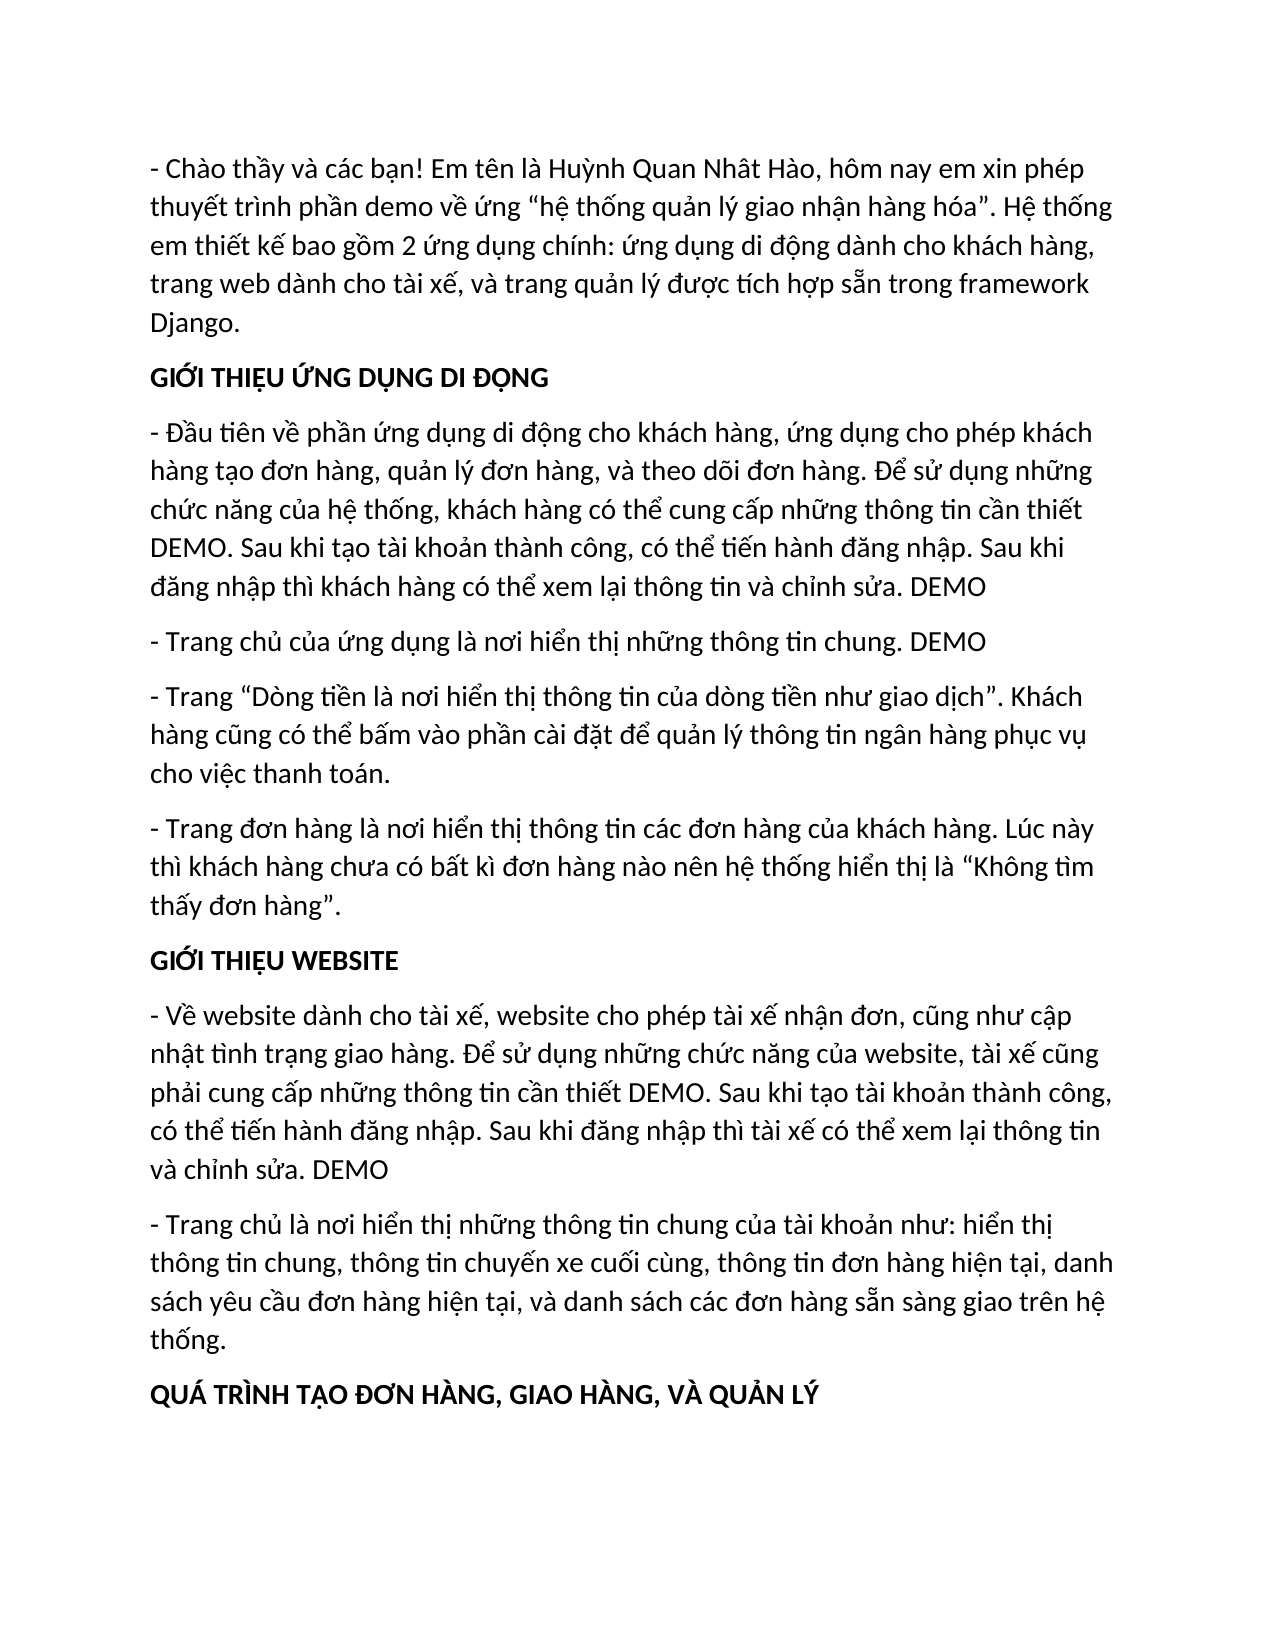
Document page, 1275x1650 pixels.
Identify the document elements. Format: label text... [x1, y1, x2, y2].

text - Chào thầy và các bạn! Em tên là Huỳnh Quan Nhât Hào, hôm nay em xin phép thuyết trình phần demo về ứng “hệ thống quản lý giao nhận hàng hóa”. Hệ thống em thiết kế bao gồm 2 ứng dụng chính: ứng dụng di động dành cho khách hàng, trang web dành cho tài xế, và trang quản lý được tích hợp sẵn trong framework Django. [150, 150, 1125, 339]
text GIỚI THIỆU ỨNG DỤNG DI ĐỘNG [150, 359, 1125, 394]
text - Trang đơn hàng là nơi hiển thị thông tin các đơn hàng của khách hàng. Lúc này thì khách hàng chưa có bất kì đơn hàng nào nên hệ thống hiển thị là “Không tìm thấy đơn hàng”. [150, 810, 1125, 922]
text - Trang chủ của ứng dụng là nơi hiển thị những thông tin chung. DEMO [150, 623, 1125, 658]
text - Đầu tiên về phần ứng dụng di động cho khách hàng, ứng dụng cho phép khách hàng tạo đơn hàng, quản lý đơn hàng, và theo dõi đơn hàng. Để sử dụng những chức năng của hệ thống, khách hàng có thể cung cấp những thông tin cần thiết DEMO. Sau khi tạo tài khoản thành công, có thể tiến hành đăng nhập. Sau khi đăng nhập thì khách hàng có thể xem lại thông tin và chỉnh sửa. DEMO [150, 414, 1125, 603]
text - Trang chủ là nơi hiển thị những thông tin chung của tài khoản như: hiển thị thông tin chung, thông tin chuyến xe cuối cùng, thông tin đơn hàng hiện tại, danh sách yêu cầu đơn hàng hiện tại, và danh sách các đơn hàng sẵn sàng giao trên hệ thống. [150, 1206, 1125, 1357]
text - Về website dành cho tài xế, website cho phép tài xế nhận đơn, cũng như cập nhật tình trạng giao hàng. Để sử dụng những chức năng của website, tài xế cũng phải cung cấp những thông tin cần thiết DEMO. Sau khi tạo tài khoản thành công, có thể tiến hành đăng nhập. Sau khi đăng nhập thì tài xế có thể xem lại thông tin và chỉnh sửa. DEMO [150, 997, 1125, 1186]
text - Trang “Dòng tiền là nơi hiển thị thông tin của dòng tiền như giao dịch”. Khách hàng cũng có thể bấm vào phần cài đặt để quản lý thông tin ngân hàng phục vụ cho việc thanh toán. [150, 678, 1125, 790]
text GIỚI THIỆU WEBSITE [150, 942, 1125, 977]
text QUÁ TRÌNH TẠO ĐƠN HÀNG, GIAO HÀNG, VÀ QUẢN LÝ [150, 1376, 1125, 1412]
